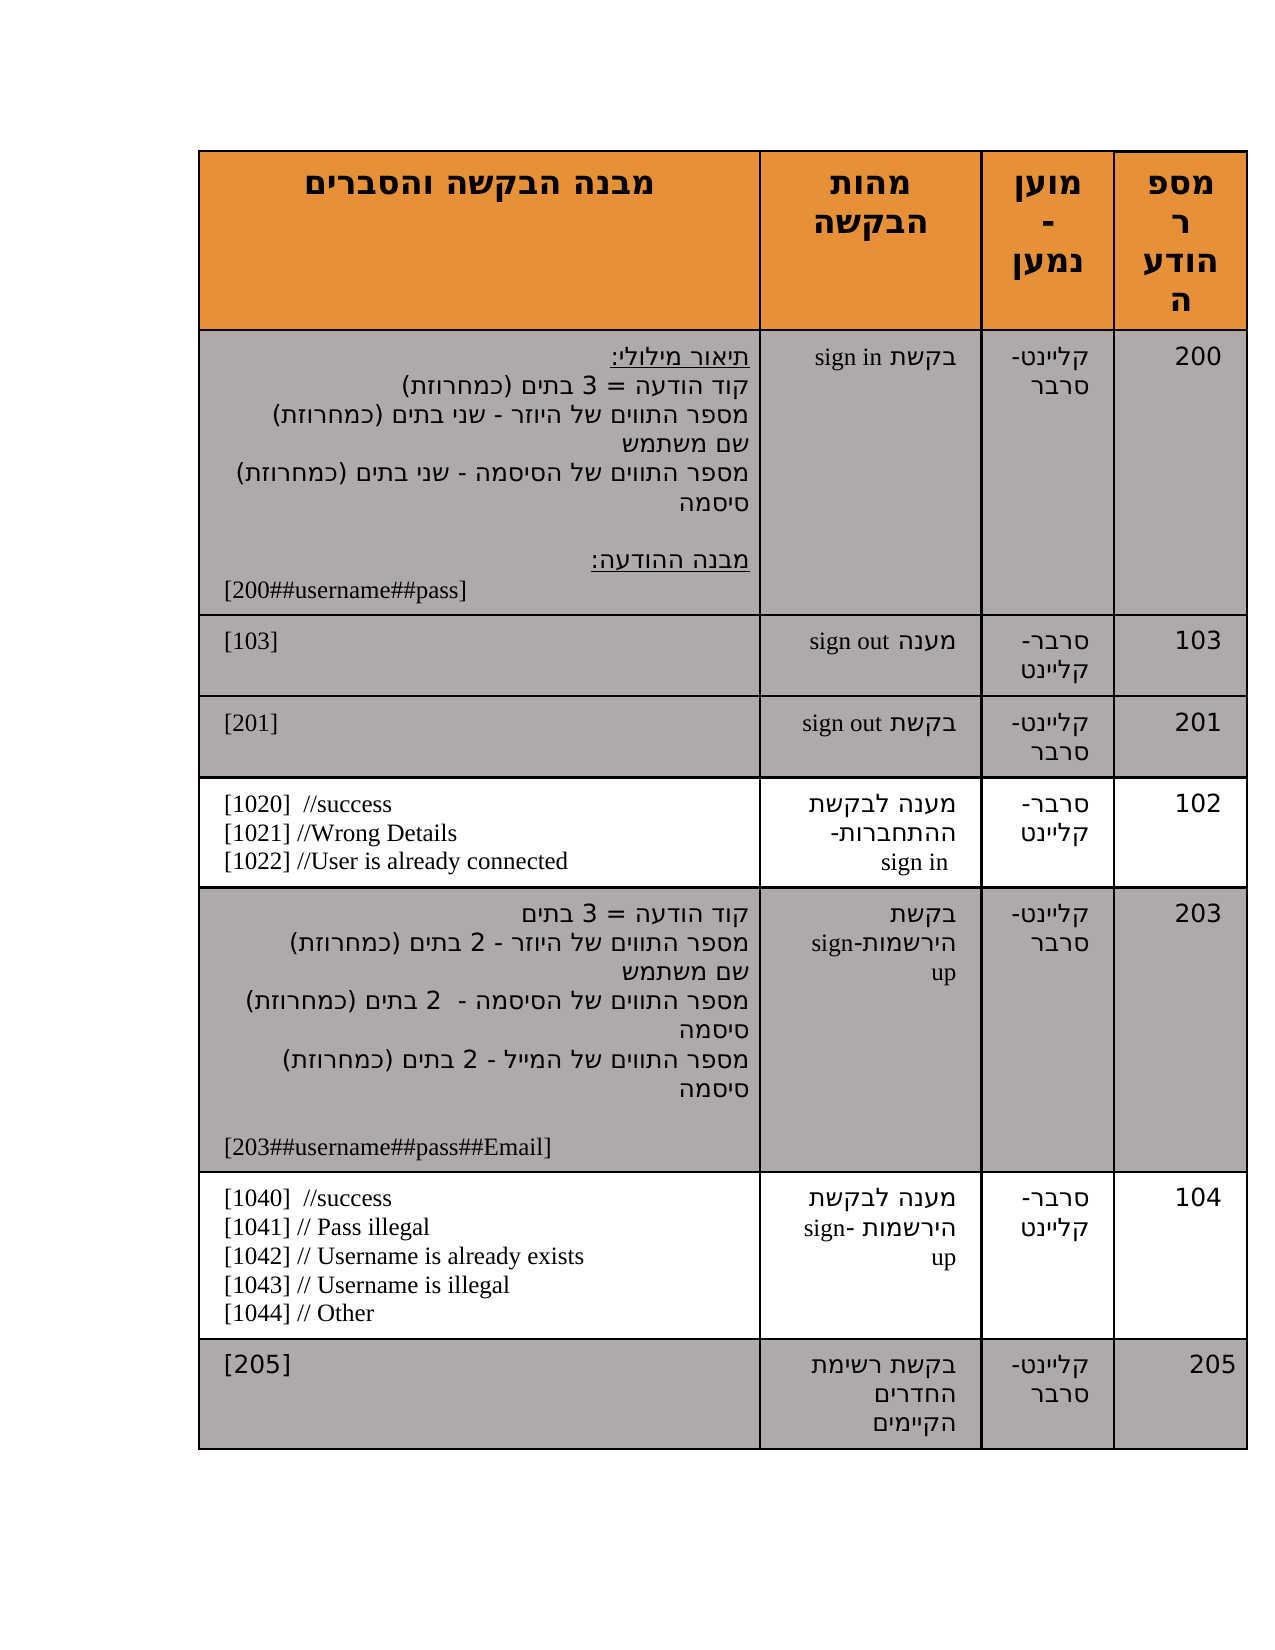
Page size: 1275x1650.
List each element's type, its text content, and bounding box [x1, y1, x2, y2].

table_cell [205] [200, 1340, 759, 1448]
table_cell קוד הודעה = 3 בתים מספר התווים של היוזר - 2 בתים (כמחרוזת) שם משתמש מספר התווים של הסיסמה - 2 בתים (כמחרוזת) סיסמה מספר התווים של המייל - 2 בתים (כמחרוזת) סיסמה [203##username##pass##Email] [200, 889, 759, 1171]
table_cell סרבר-קליינט [983, 1173, 1113, 1338]
table_cell 104 [1115, 1173, 1246, 1338]
table_cell בקשת הירשמות-sign up [761, 889, 980, 1171]
table_cell קליינט-סרבר [983, 331, 1113, 614]
table_cell בקשת sign in [761, 331, 980, 614]
table_cell בקשת רשימת החדרים הקיימים [761, 1340, 980, 1448]
table_cell 201 [1115, 697, 1246, 776]
table_cell קליינט-סרבר [983, 1340, 1113, 1448]
table_header מוען - נמען [983, 152, 1113, 329]
table_cell [201] [200, 697, 759, 776]
table_header מבנה הבקשה והסברים [200, 152, 759, 329]
table_cell תיאור מילולי: קוד הודעה = 3 בתים (כמחרוזת) מספר התווים של היוזר - שני בתים (כמחרוזת) שם משתמש מספר התווים של הסיסמה - שני בתים (כמחרוזת) סיסמה מבנה ההודעה: [200##username##pass] [200, 331, 759, 614]
table_header מספר הודעה [1115, 153, 1246, 329]
table_cell [103] [200, 616, 759, 695]
table_header מהות הבקשה [761, 152, 980, 329]
table_cell מענה sign out [761, 616, 980, 695]
table_cell 200 [1115, 331, 1246, 614]
table_cell מענה לבקשת הירשמות -sign up [761, 1173, 980, 1338]
table_cell 102 [1115, 779, 1246, 886]
table_cell סרבר-קליינט [983, 779, 1113, 886]
table_cell מענה לבקשת ההתחברות- sign in [761, 779, 980, 886]
table_cell קליינט-סרבר [983, 889, 1113, 1171]
table_cell [1040] //success [1041] // Pass illegal [1042] // Username is already exists [1043] // Username is illegal [1044] // Other [200, 1173, 759, 1338]
table_cell סרבר-קליינט [983, 616, 1113, 695]
table_cell 203 [1115, 889, 1246, 1171]
table_cell [1020] //success [1021] //Wrong Details [1022] //User is already connected [200, 779, 759, 886]
table_cell בקשת sign out [761, 697, 980, 776]
table_cell קליינט-סרבר [983, 697, 1113, 776]
table_cell 205 [1115, 1340, 1246, 1448]
table_cell 103 [1115, 616, 1246, 695]
